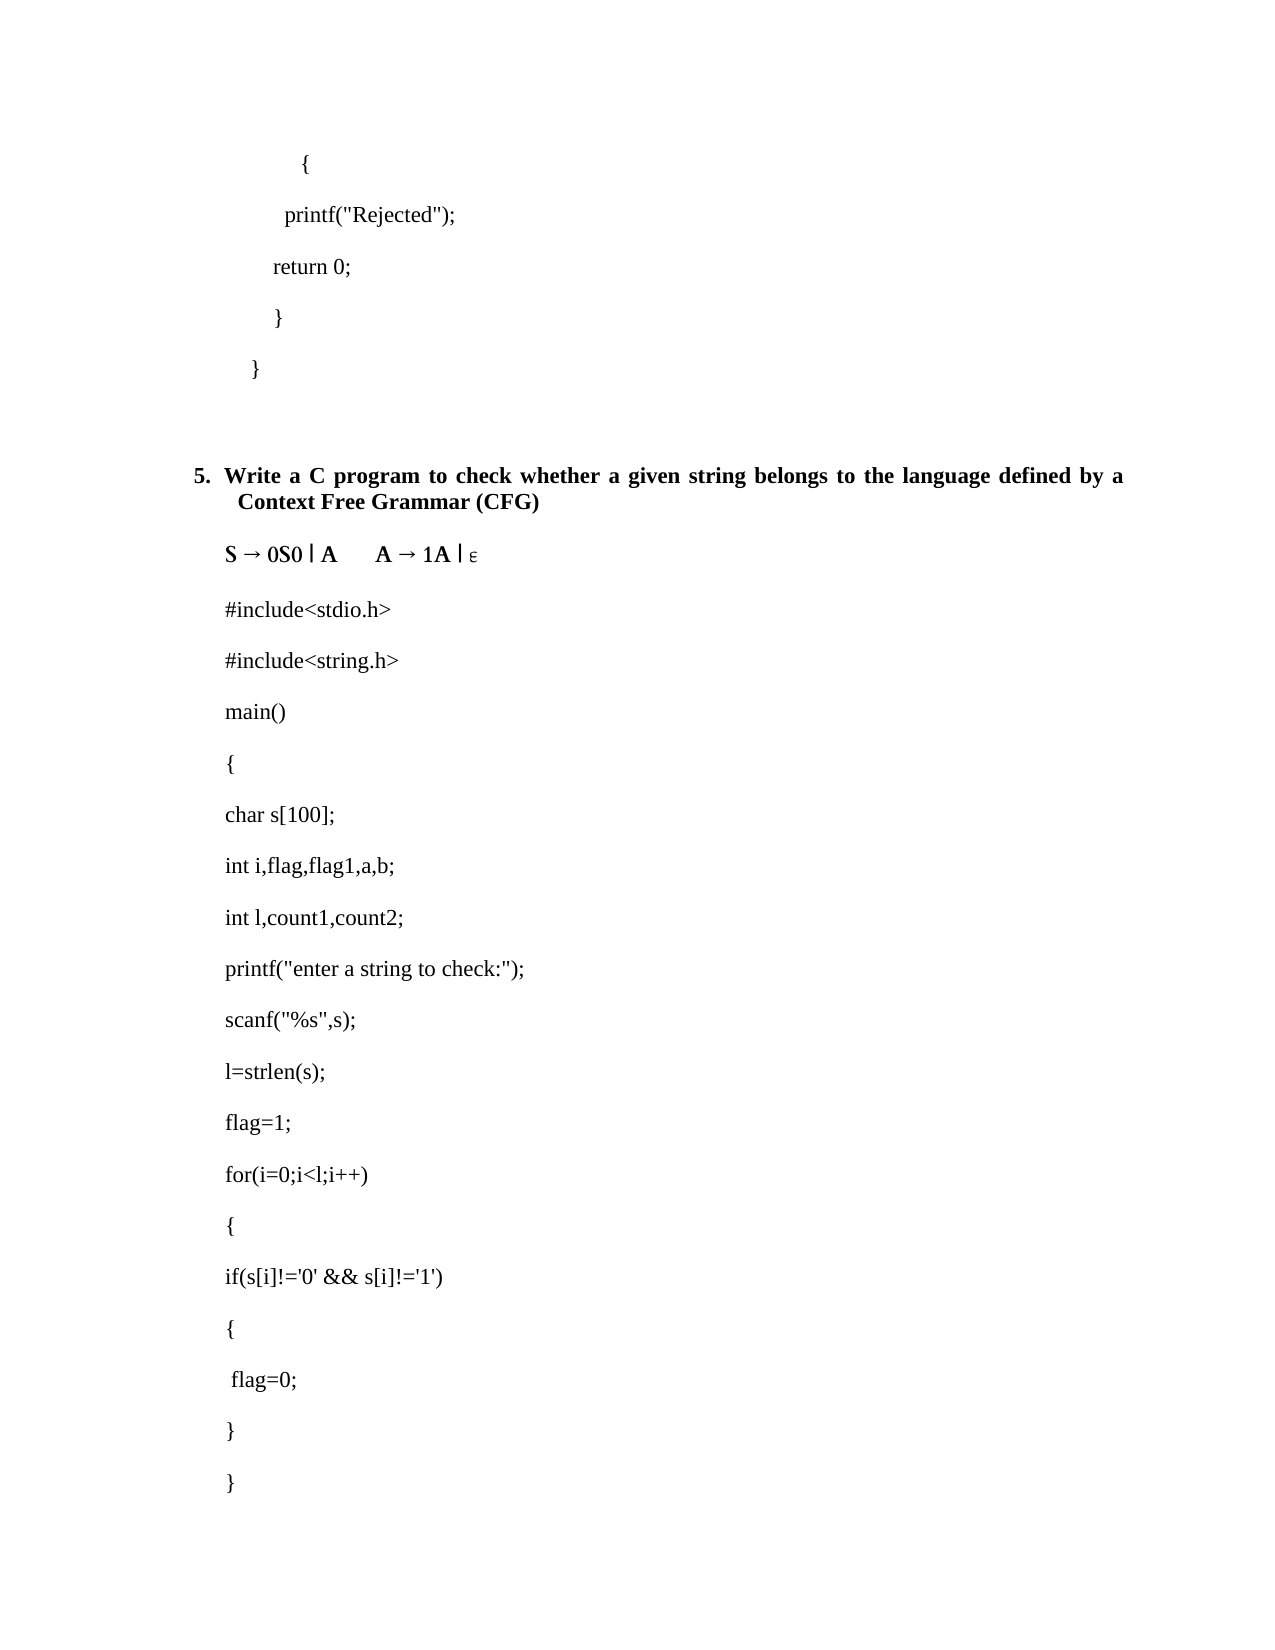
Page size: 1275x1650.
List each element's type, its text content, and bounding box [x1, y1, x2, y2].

text printf("Rejected"); [150, 201, 1125, 228]
text { [150, 1212, 1125, 1238]
text } [150, 1469, 1125, 1495]
text printf("enter a string to check:"); [150, 955, 1125, 982]
text { [150, 750, 1125, 776]
text if(s[i]!='0' && s[i]!='1') [150, 1263, 1125, 1290]
text char s[100]; [150, 801, 1125, 827]
text for(i=0;i<l;i++) [150, 1161, 1125, 1187]
text { [150, 150, 1125, 176]
text int l,count1,count2; [150, 904, 1125, 930]
text } [150, 355, 1125, 382]
text int i,flag,flag1,a,b; [150, 852, 1125, 879]
text } [150, 304, 1125, 330]
text flag=1; [150, 1109, 1125, 1136]
text 5. Write a C program to check whether a given string belongs to the language defined by a Context Free Grammar (CFG) [194, 462, 1125, 515]
text flag=0; [150, 1366, 1125, 1392]
text } [150, 1417, 1125, 1444]
text scanf("%s",s); [150, 1007, 1125, 1033]
text { [150, 1315, 1125, 1341]
text S → 0S0 | A A → 1A | ε [150, 540, 1125, 571]
text main() [150, 698, 1125, 725]
text return 0; [150, 253, 1125, 279]
text #include<stdio.h> [150, 596, 1125, 622]
text l=strlen(s); [150, 1058, 1125, 1084]
text #include<string.h> [150, 647, 1125, 673]
